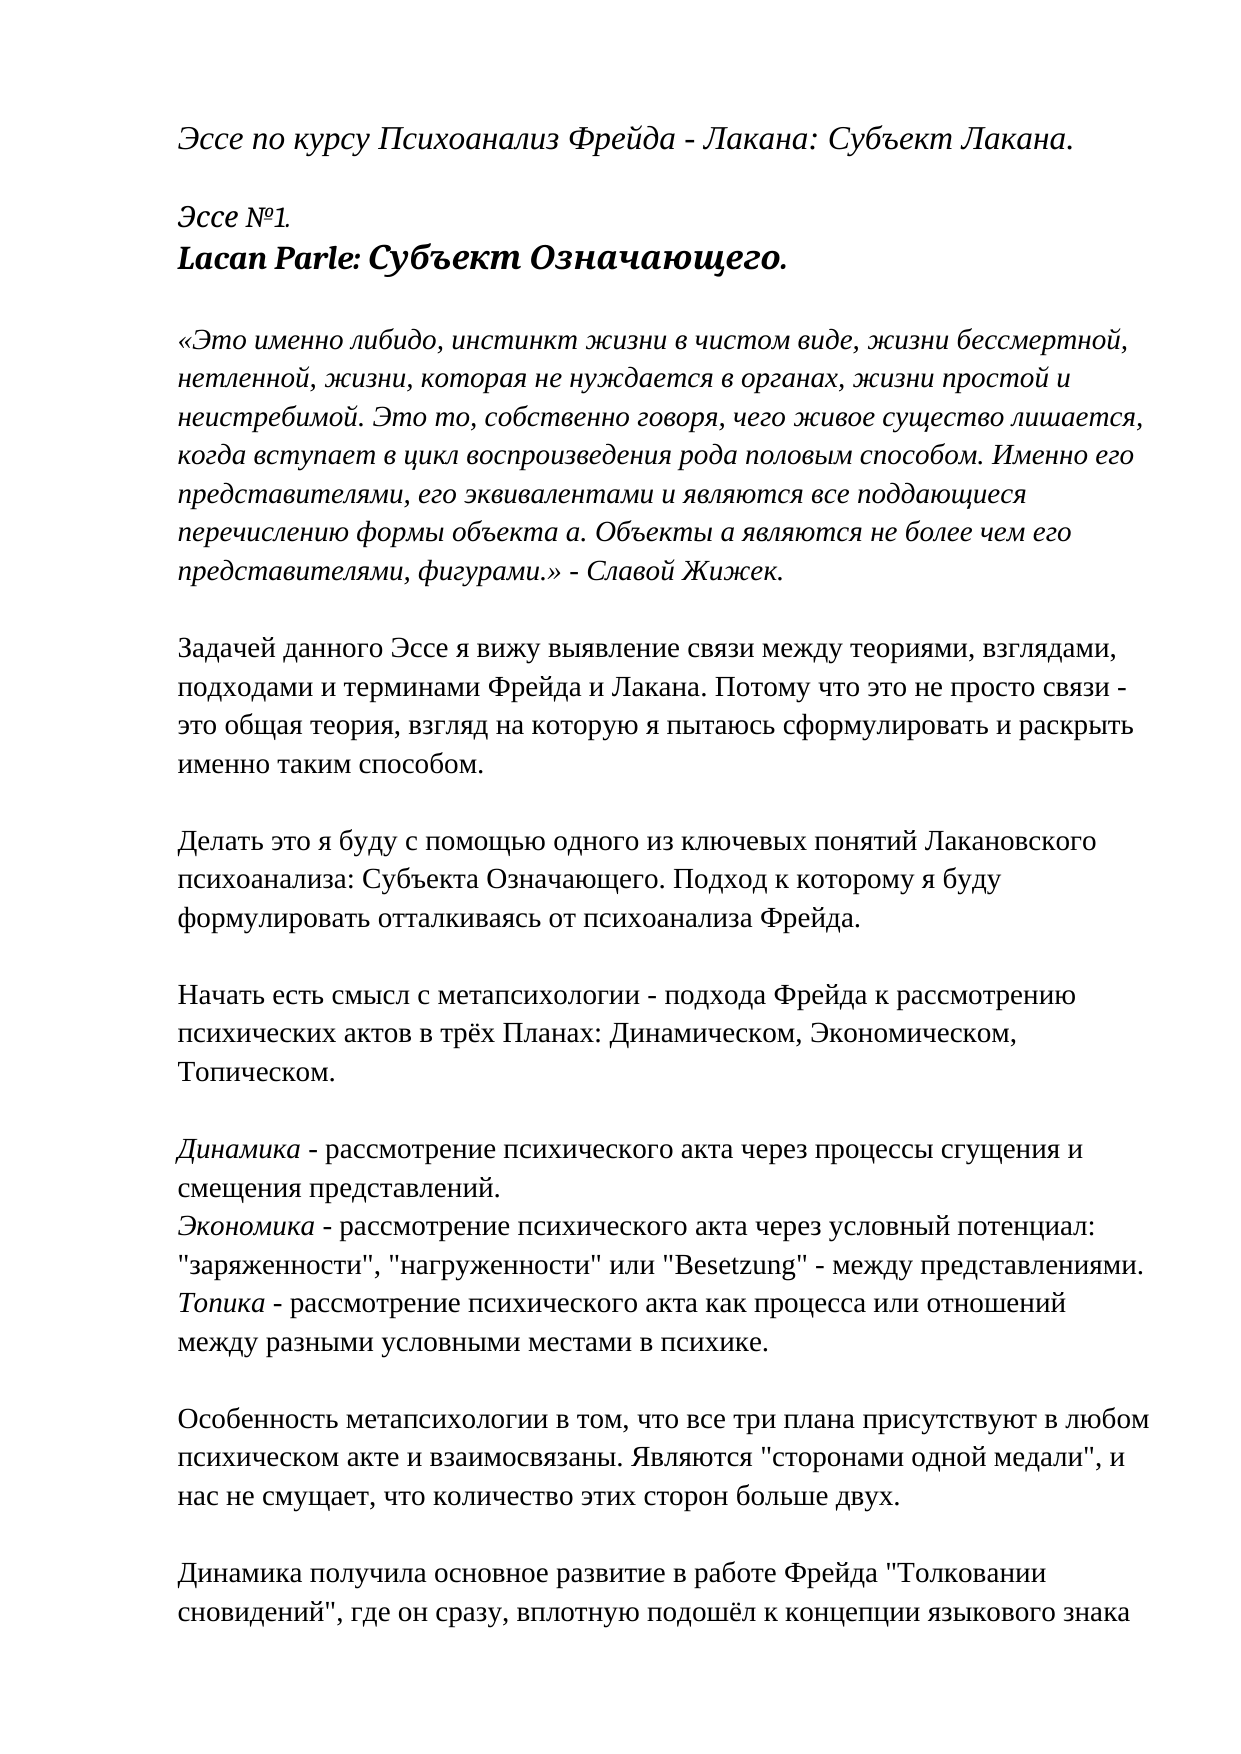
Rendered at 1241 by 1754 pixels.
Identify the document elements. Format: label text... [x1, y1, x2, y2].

text Динамика - рассмотрение психического акта через процессы сгущения и смещения представлений. [177, 1131, 1152, 1203]
text Эссе №1. [177, 201, 1152, 234]
text Делать это я буду с помощью одного из ключевых понятий Лакановского психоанализа: Субъекта Означающего. Подход к которому я буду формулировать отталкиваясь от психоанализа Фрейда. [177, 823, 1152, 933]
text Особенность метапсихологии в том, что все три плана присутствуют в любом психическом акте и взаимосвязаны. Являются "сторонами одной медали", и нас не смущает, что количество этих сторон больше двух. [177, 1401, 1152, 1512]
text «Это именно либидо, инстинкт жизни в чистом виде, жизни бессмертной, нетленной, жизни, которая не нуждается в органах, жизни простой и неистребимой. Это то, собственно говоря, чего живое существо лишается, когда вступает в цикл воспроизведения рода половым способом. Именно его представителями, его эквивалентами и являются все поддающиеся перечислению формы объекта а. Объекты а являются не более чем его представителями, фигурами.» - Славой Жижек. [177, 322, 1152, 587]
text Эссе по курсу Психоанализ Фрейда - Лакана: Субъект Лакана. [177, 118, 1152, 156]
text Задачей данного Эссе я вижу выявление связи между теориями, взглядами, подходами и терминами Фрейда и Лакана. Потому что это не просто связи - это общая теория, взгляд на которую я пытаюсь сформулировать и раскрыть именно таким способом. [177, 630, 1152, 779]
text Экономика - рассмотрение психического акта через условный потенциал: "заряженности", "нагруженности" или "Besetzung" - между представлениями. [177, 1208, 1152, 1280]
text Lacan Parle: Субъект Означающего. [177, 239, 1152, 278]
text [177, 1555, 1152, 1627]
text Начать есть смысл с метапсихологии - подхода Фрейда к рассмотрению психических актов в трёх Планах: Динамическом, Экономическом, Топическом. [177, 977, 1152, 1088]
text Топика - рассмотрение психического акта как процесса или отношений между разными условными местами в психике. [177, 1285, 1152, 1357]
